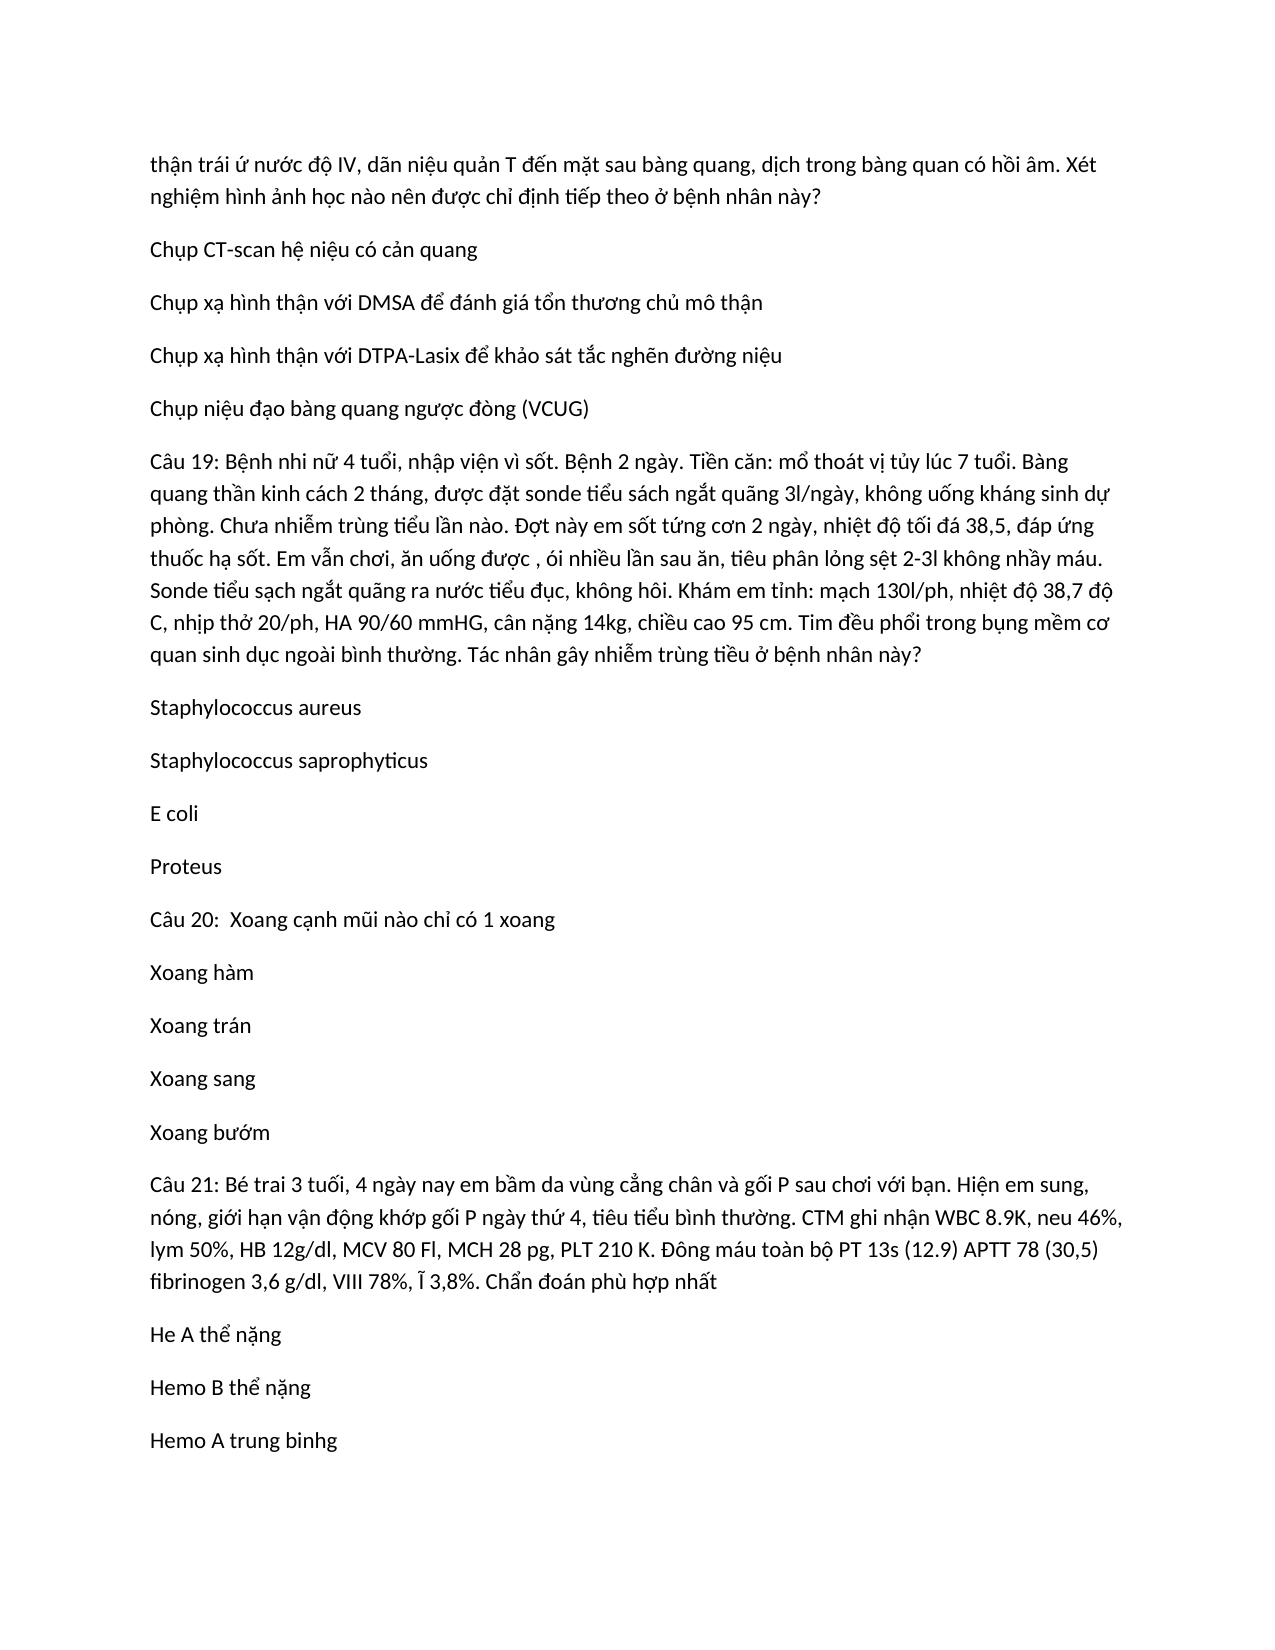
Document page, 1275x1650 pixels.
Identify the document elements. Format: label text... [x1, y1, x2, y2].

text Proteus [150, 852, 1125, 881]
text Hemo A trung binhg [150, 1426, 1125, 1454]
text Chụp niệu đạo bàng quang ngược đòng (VCUG) [150, 394, 1125, 422]
text Xoang sang [150, 1064, 1125, 1093]
text Câu 21: Bé trai 3 tuối, 4 ngày nay em bầm da vùng cẳng chân và gối P sau chơi với bạn. Hiện em sung, nóng, giới hạn vận động khớp gối P ngày thứ 4, tiêu tiểu bình thường. CTM ghi nhận WBC 8.9K, neu 46%, lym 50%, HB 12g/dl, MCV 80 Fl, MCH 28 pg, PLT 210 K. Đông máu toàn bộ PT 13s (12.9) APTT 78 (30,5) fibrinogen 3,6 g/dl, VIII 78%, Ĩ 3,8%. Chẩn đoán phù hợp nhất [150, 1171, 1125, 1295]
text Chụp xạ hình thận với DTPA-Lasix để khảo sát tắc nghẽn đường niệu [150, 341, 1125, 369]
text He A thể nặng [150, 1320, 1125, 1348]
text E coli [150, 799, 1125, 827]
text Hemo B thể nặng [150, 1373, 1125, 1401]
text Xoang trán [150, 1012, 1125, 1039]
text Xoang bướm [150, 1118, 1125, 1146]
text Staphylococcus saprophyticus [150, 746, 1125, 774]
text Câu 19: Bệnh nhi nữ 4 tuổi, nhập viện vì sốt. Bệnh 2 ngày. Tiền căn: mổ thoát vị tủy lúc 7 tuổi. Bàng quang thần kinh cách 2 tháng, được đặt sonde tiểu sách ngắt quãng 3l/ngày, không uống kháng sinh dự phòng. Chưa nhiễm trùng tiểu lần nào. Đợt này em sốt tứng cơn 2 ngày, nhiệt độ tối đá 38,5, đáp ứng thuốc hạ sốt. Em vẫn chơi, ăn uống được , ói nhiều lần sau ăn, tiêu phân lỏng sệt 2-3l không nhầy máu. Sonde tiểu sạch ngắt quãng ra nước tiểu đục, không hôi. Khám em tỉnh: mạch 130l/ph, nhiệt độ 38,7 độ C, nhịp thở 20/ph, HA 90/60 mmHG, cân nặng 14kg, chiều cao 95 cm. Tim đều phổi trong bụng mềm cơ quan sinh dục ngoài bình thường. Tác nhân gây nhiễm trùng tiều ở bệnh nhân này? [150, 447, 1125, 668]
text Chụp CT-scan hệ niệu có cản quang [150, 235, 1125, 263]
text Câu 20: Xoang cạnh mũi nào chỉ có 1 xoang [150, 906, 1125, 933]
text Chụp xạ hình thận với DMSA để đánh giá tổn thương chủ mô thận [150, 288, 1125, 316]
text Xoang hàm [150, 958, 1125, 987]
text Staphylococcus aureus [150, 693, 1125, 721]
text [150, 150, 1125, 210]
